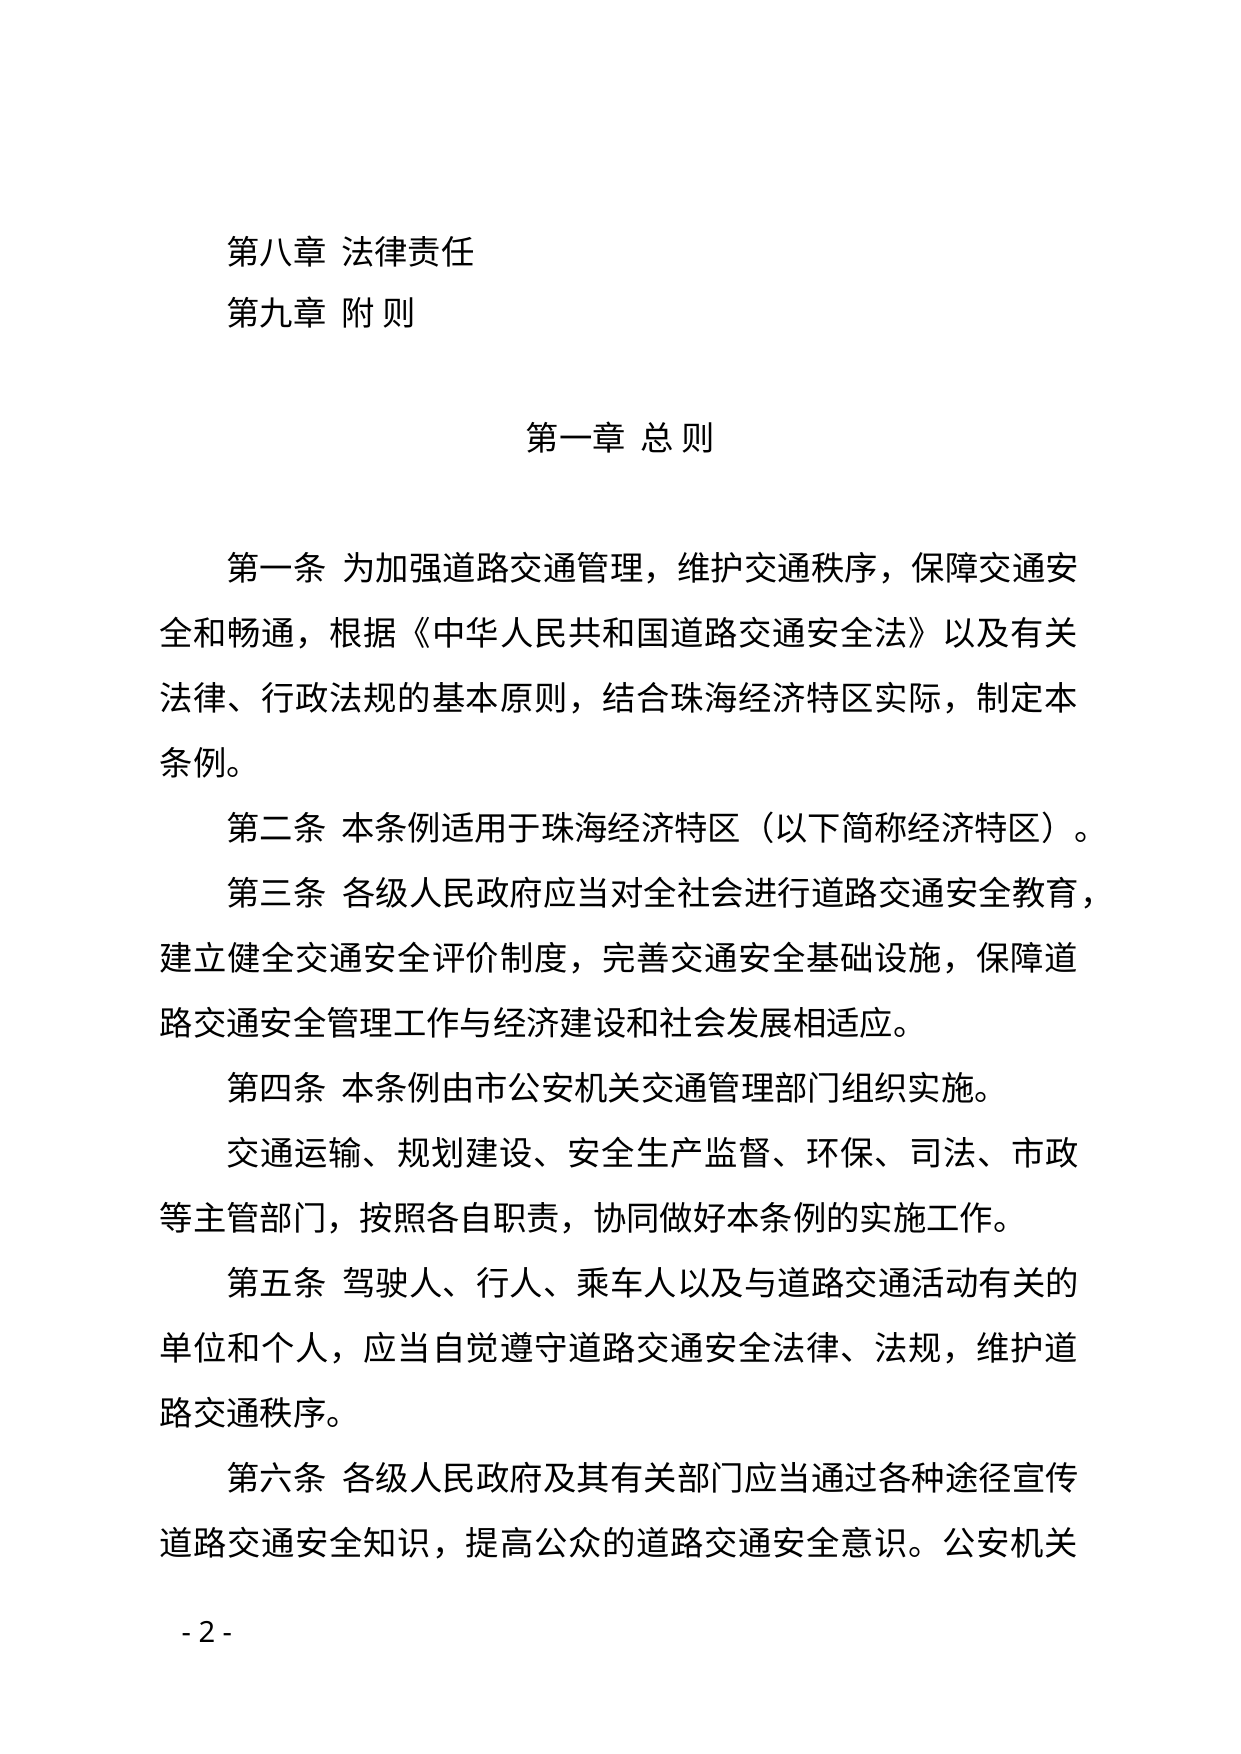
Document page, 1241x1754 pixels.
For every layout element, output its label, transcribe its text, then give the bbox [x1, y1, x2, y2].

text 第一章 总 则 [159, 403, 1081, 468]
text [159, 1443, 1081, 1573]
text 第八章 法律责任 [159, 215, 1081, 277]
text 第一条 为加强道路交通管理，维护交通秩序，保障交通安全和畅通，根据《中华人民共和国道路交通安全法》以及有关法律、行政法规的基本原则，结合珠海经济特区实际，制定本条例。 [159, 533, 1081, 793]
text 第五条 驾驶人、行人、乘车人以及与道路交通活动有关的单位和个人，应当自觉遵守道路交通安全法律、法规，维护道路交通秩序。 [159, 1248, 1081, 1443]
text 第三条 各级人民政府应当对全社会进行道路交通安全教育，建立健全交通安全评价制度，完善交通安全基础设施，保障道路交通安全管理工作与经济建设和社会发展相适应。 [159, 858, 1081, 1053]
text 第九章 附 则 [159, 277, 1081, 338]
text 交通运输、规划建设、安全生产监督、环保、司法、市政等主管部门，按照各自职责，协同做好本条例的实施工作。 [159, 1118, 1081, 1248]
text 第四条 本条例由市公安机关交通管理部门组织实施。 [159, 1053, 1081, 1118]
text 第二条 本条例适用于珠海经济特区（以下简称经济特区）。 [159, 793, 1081, 858]
